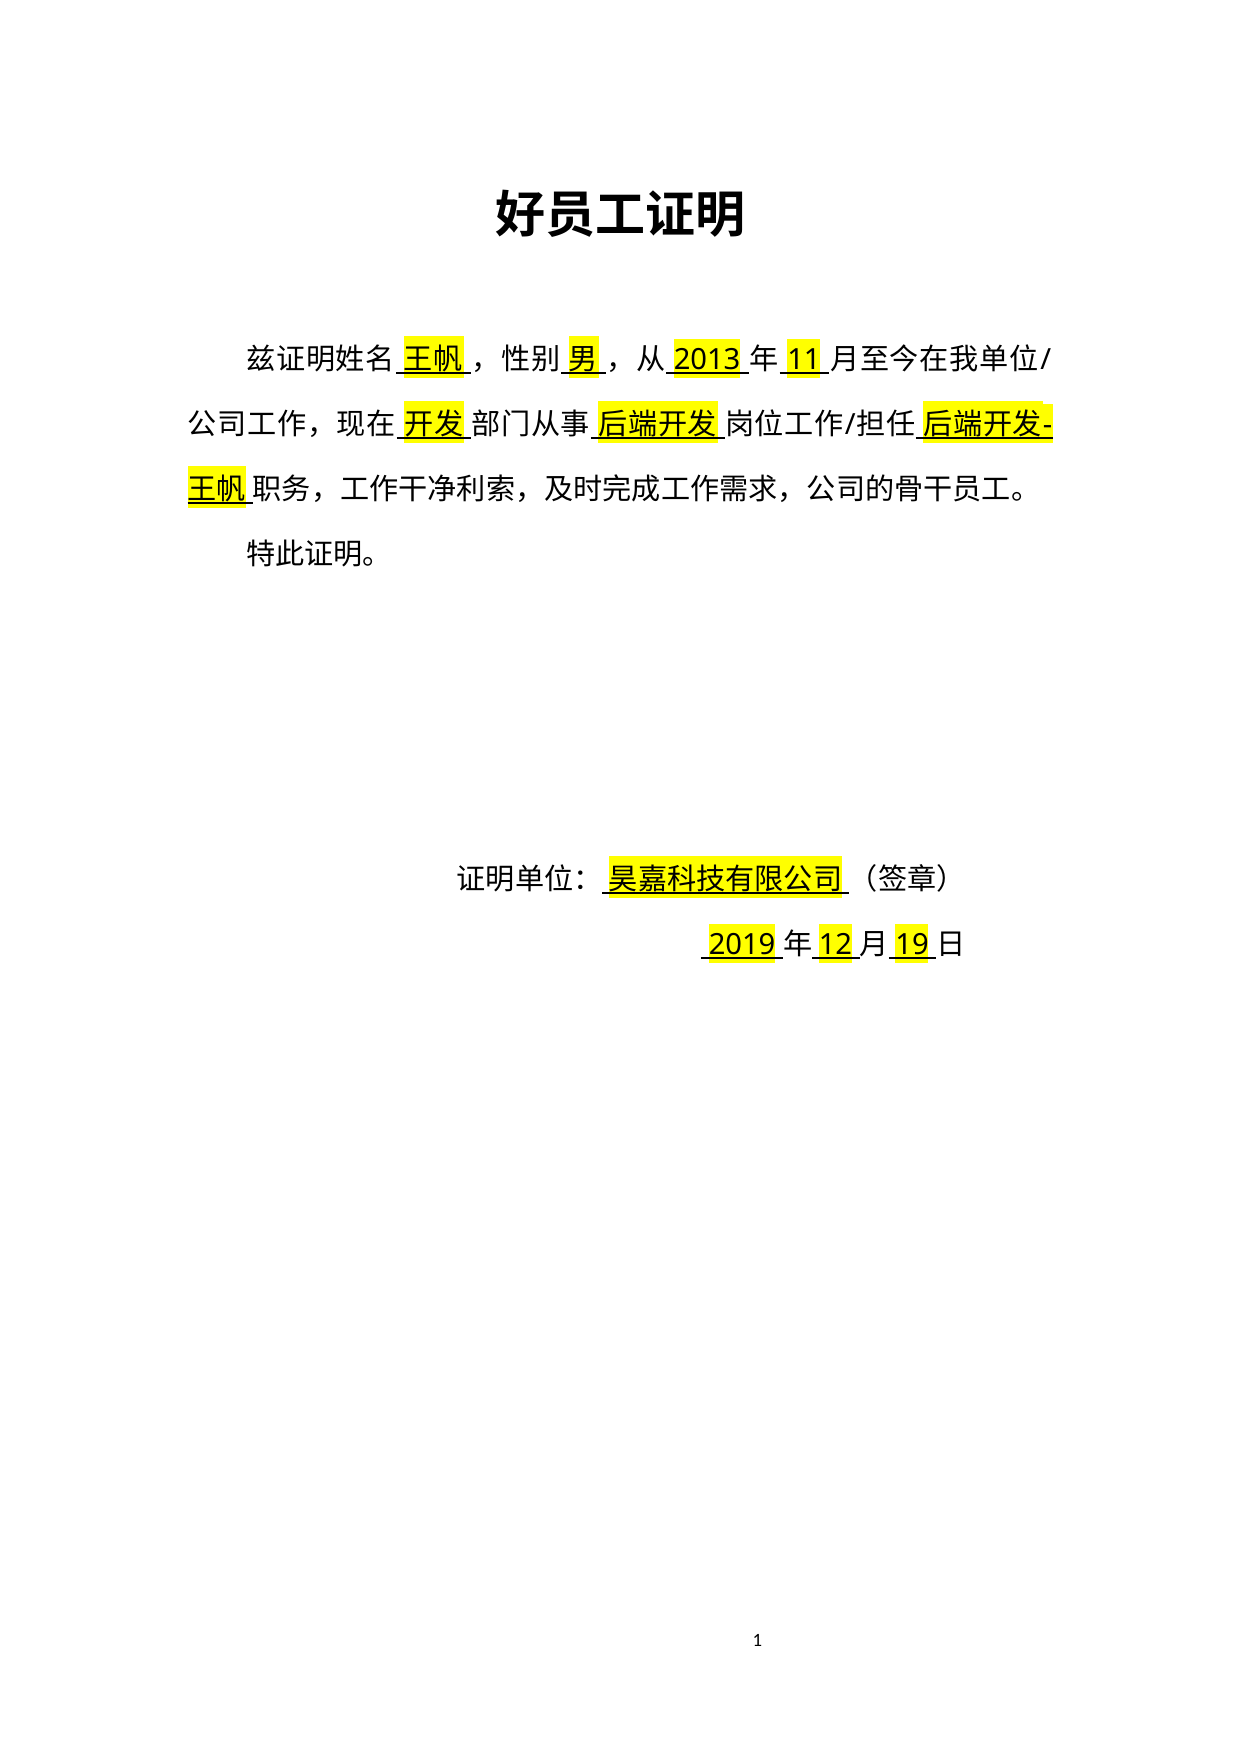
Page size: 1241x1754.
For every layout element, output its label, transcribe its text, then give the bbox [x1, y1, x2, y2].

text 兹证明姓名 王帆 ，性别 男 ，从 2013 年 11 月至今在我单位/公司工作，现在 开发 部门从事 后端开发 岗位工作/担任 后端开发-王帆 职务，工作干净利索，及时完成工作需求，公司的骨干员工。 [187, 324, 1053, 519]
text 证明单位： 昊嘉科技有限公司 （签章） [187, 844, 965, 909]
text 好员工证明 [187, 162, 1053, 259]
text 2019 年 12 月 19 日 [187, 909, 965, 974]
text 特此证明。 [187, 519, 1053, 584]
